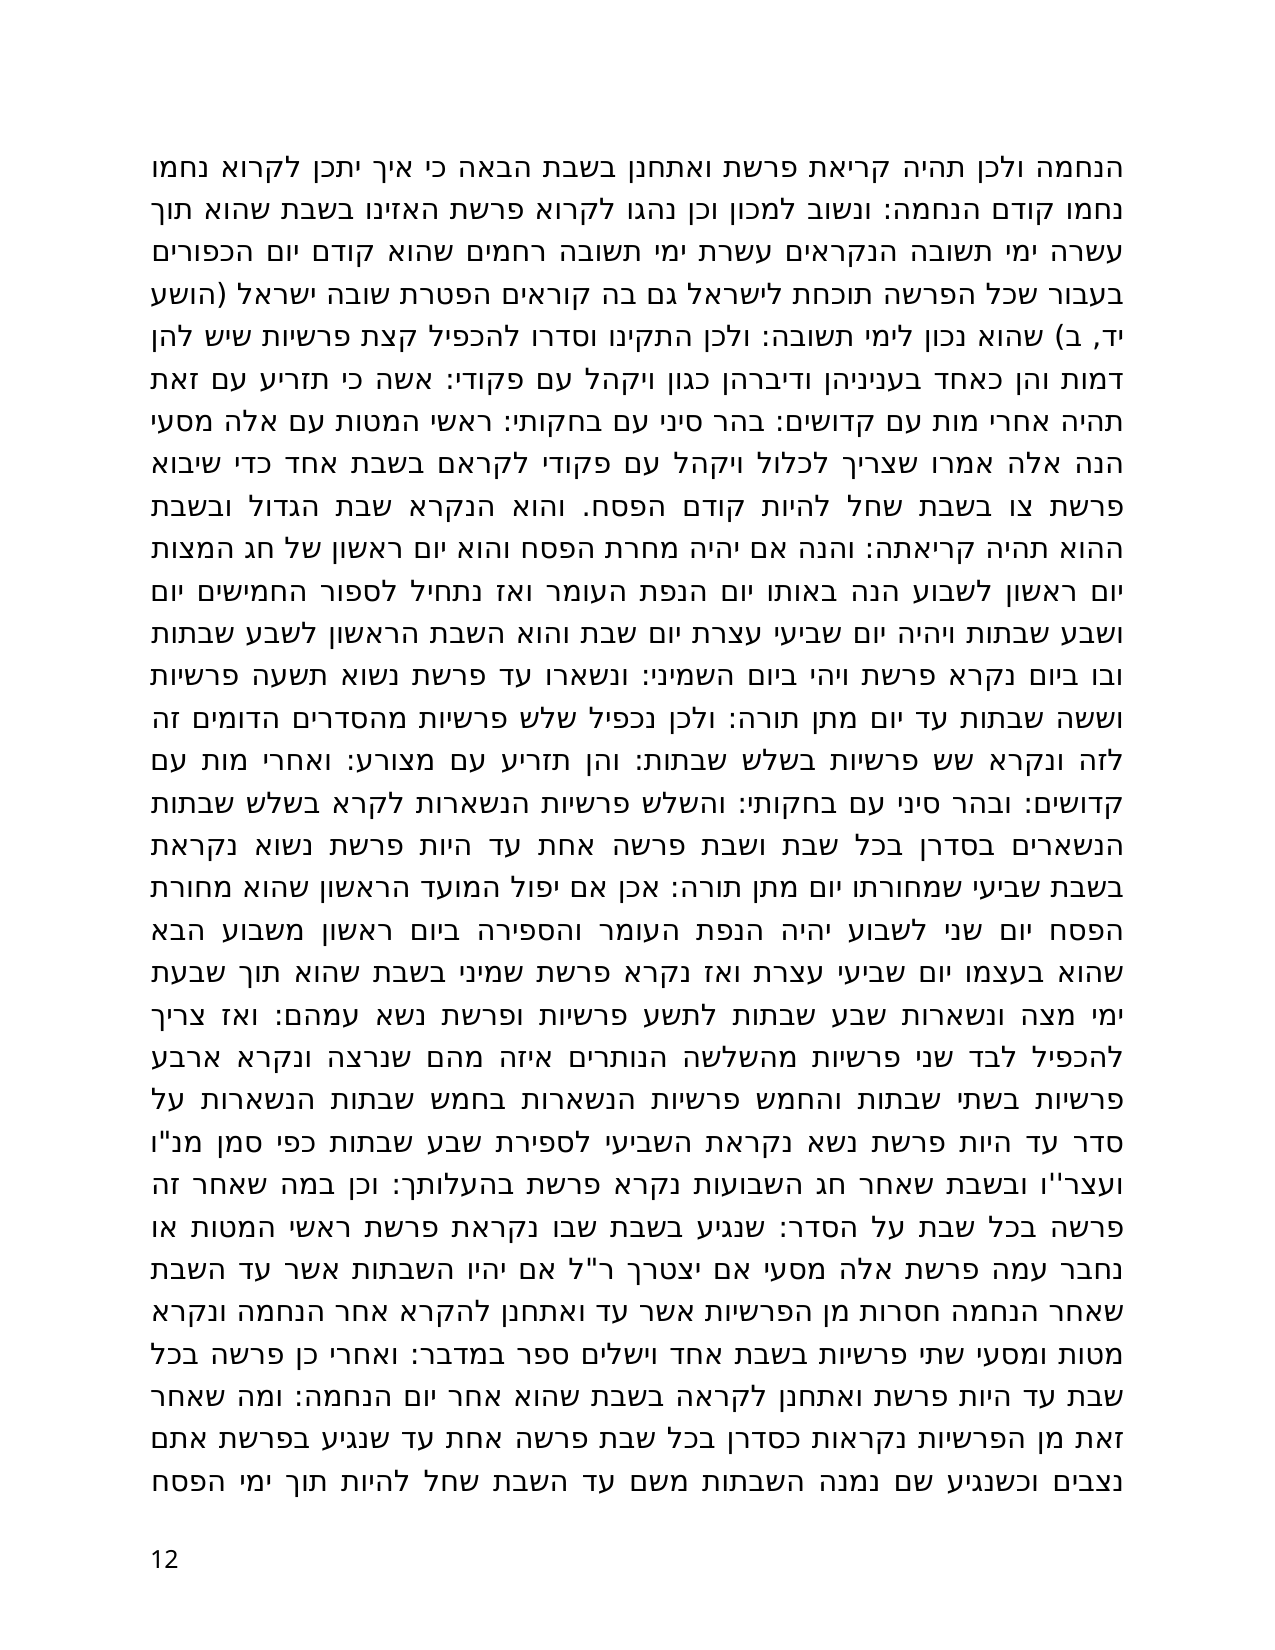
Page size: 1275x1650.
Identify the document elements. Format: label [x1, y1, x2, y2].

text [150, 150, 1125, 1498]
